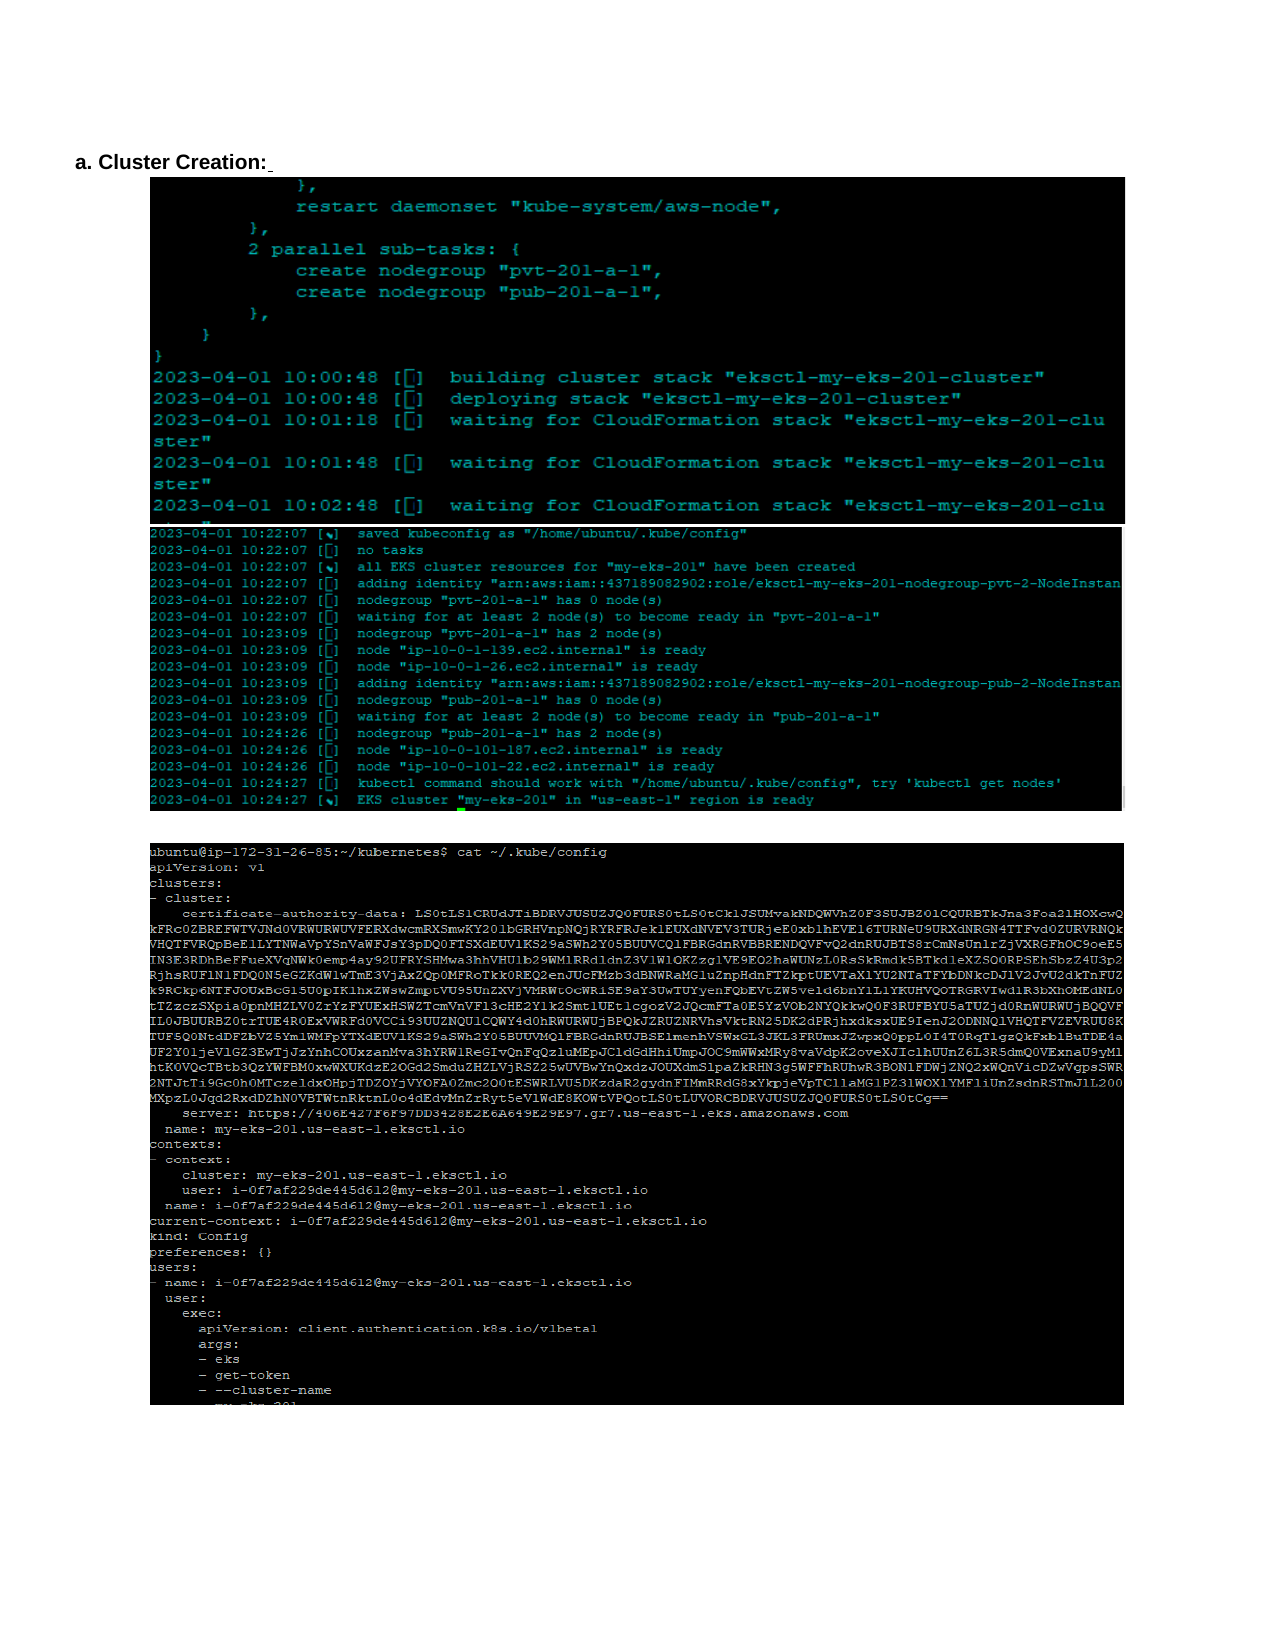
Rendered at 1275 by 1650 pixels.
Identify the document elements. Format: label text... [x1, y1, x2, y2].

text a. Cluster Creation: [75, 150, 1125, 174]
picture [150, 841, 1125, 1405]
picture [150, 177, 1125, 524]
picture [150, 527, 1125, 811]
